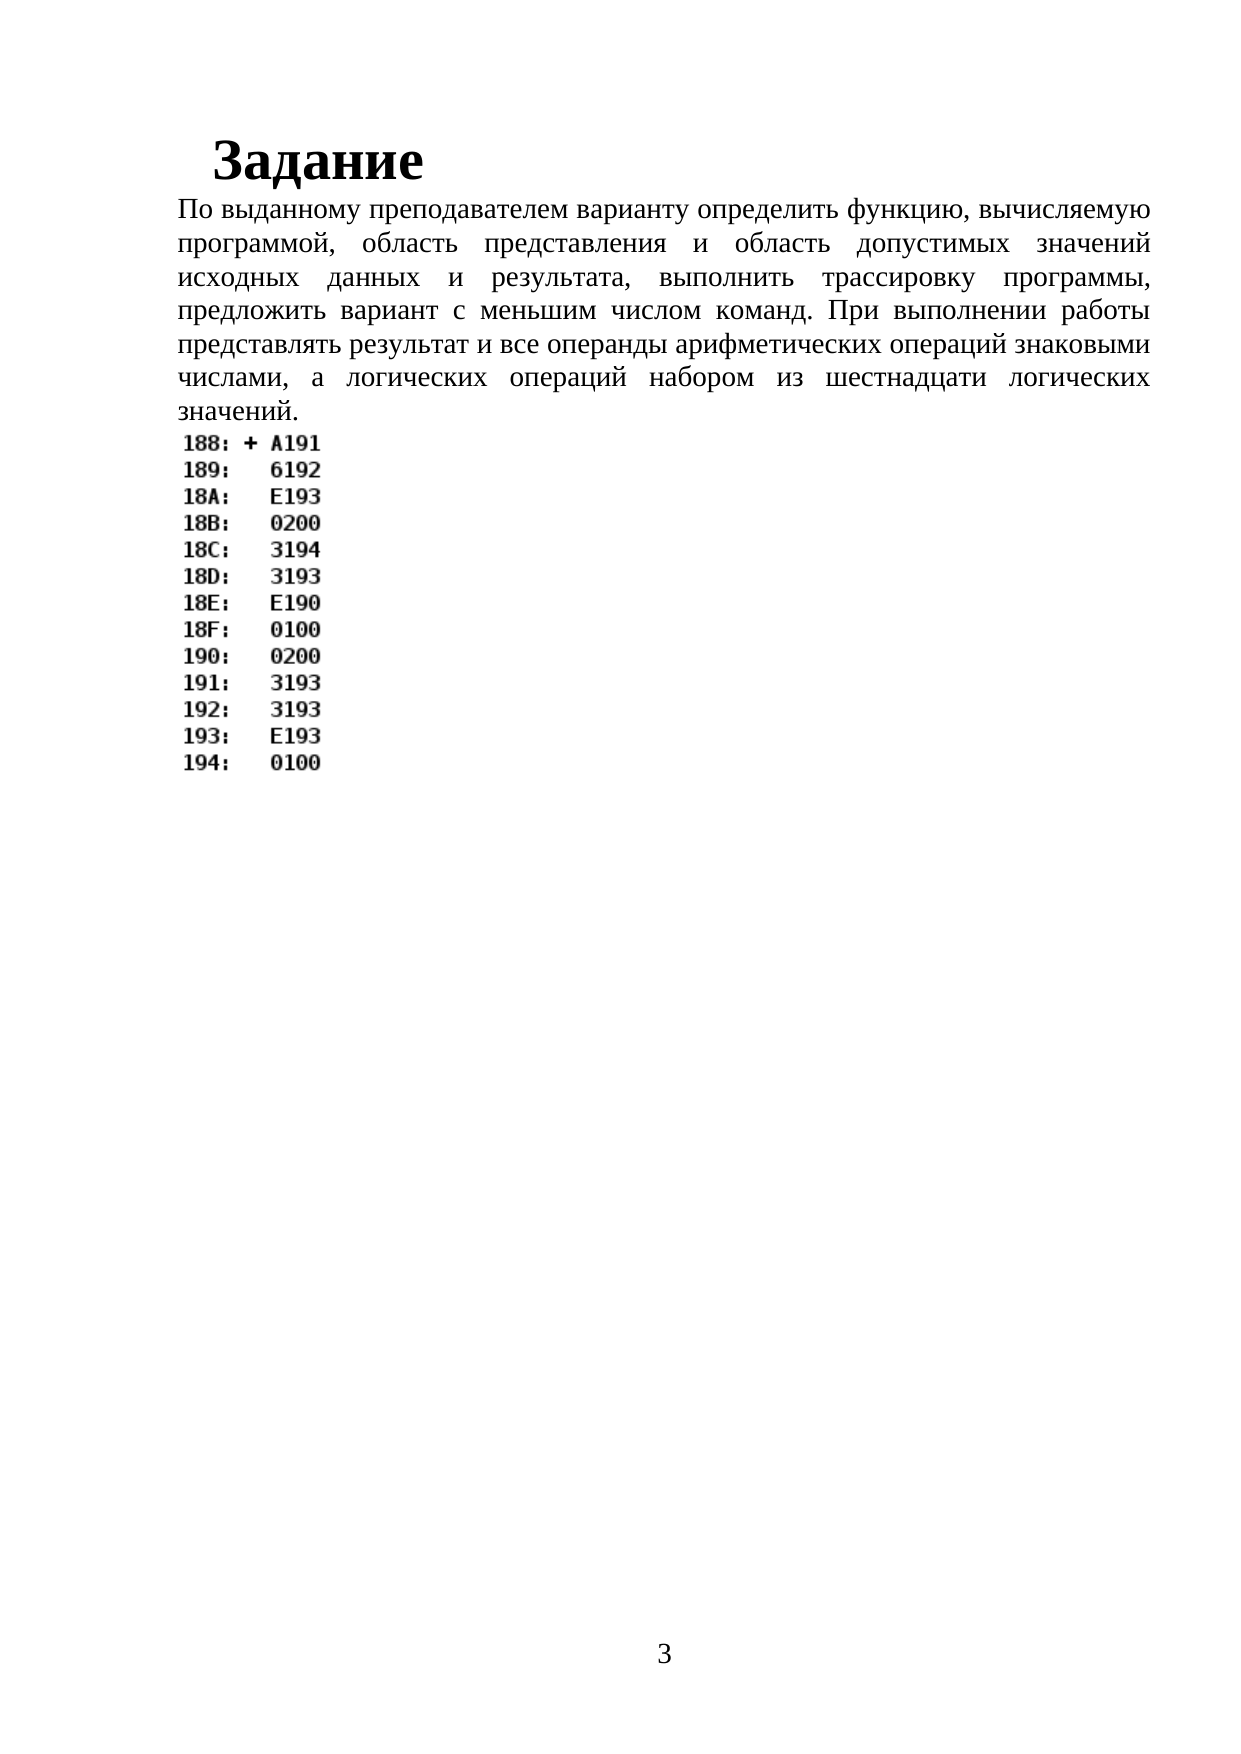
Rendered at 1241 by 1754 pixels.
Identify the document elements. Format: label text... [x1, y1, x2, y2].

subtitle Задание [212, 124, 1152, 192]
text По выданному преподавателем варианту определить функцию, вычисляемую программой, область представления и область допустимых значений исходных данных и результата, выполнить трассировку программы, предложить вариант с меньшим числом команд. При выполнении работы представлять результат и все операнды арифметических операций знаковыми числами, а логических операций набором из шестнадцати логических значений. [177, 192, 1152, 426]
picture [177, 426, 325, 808]
